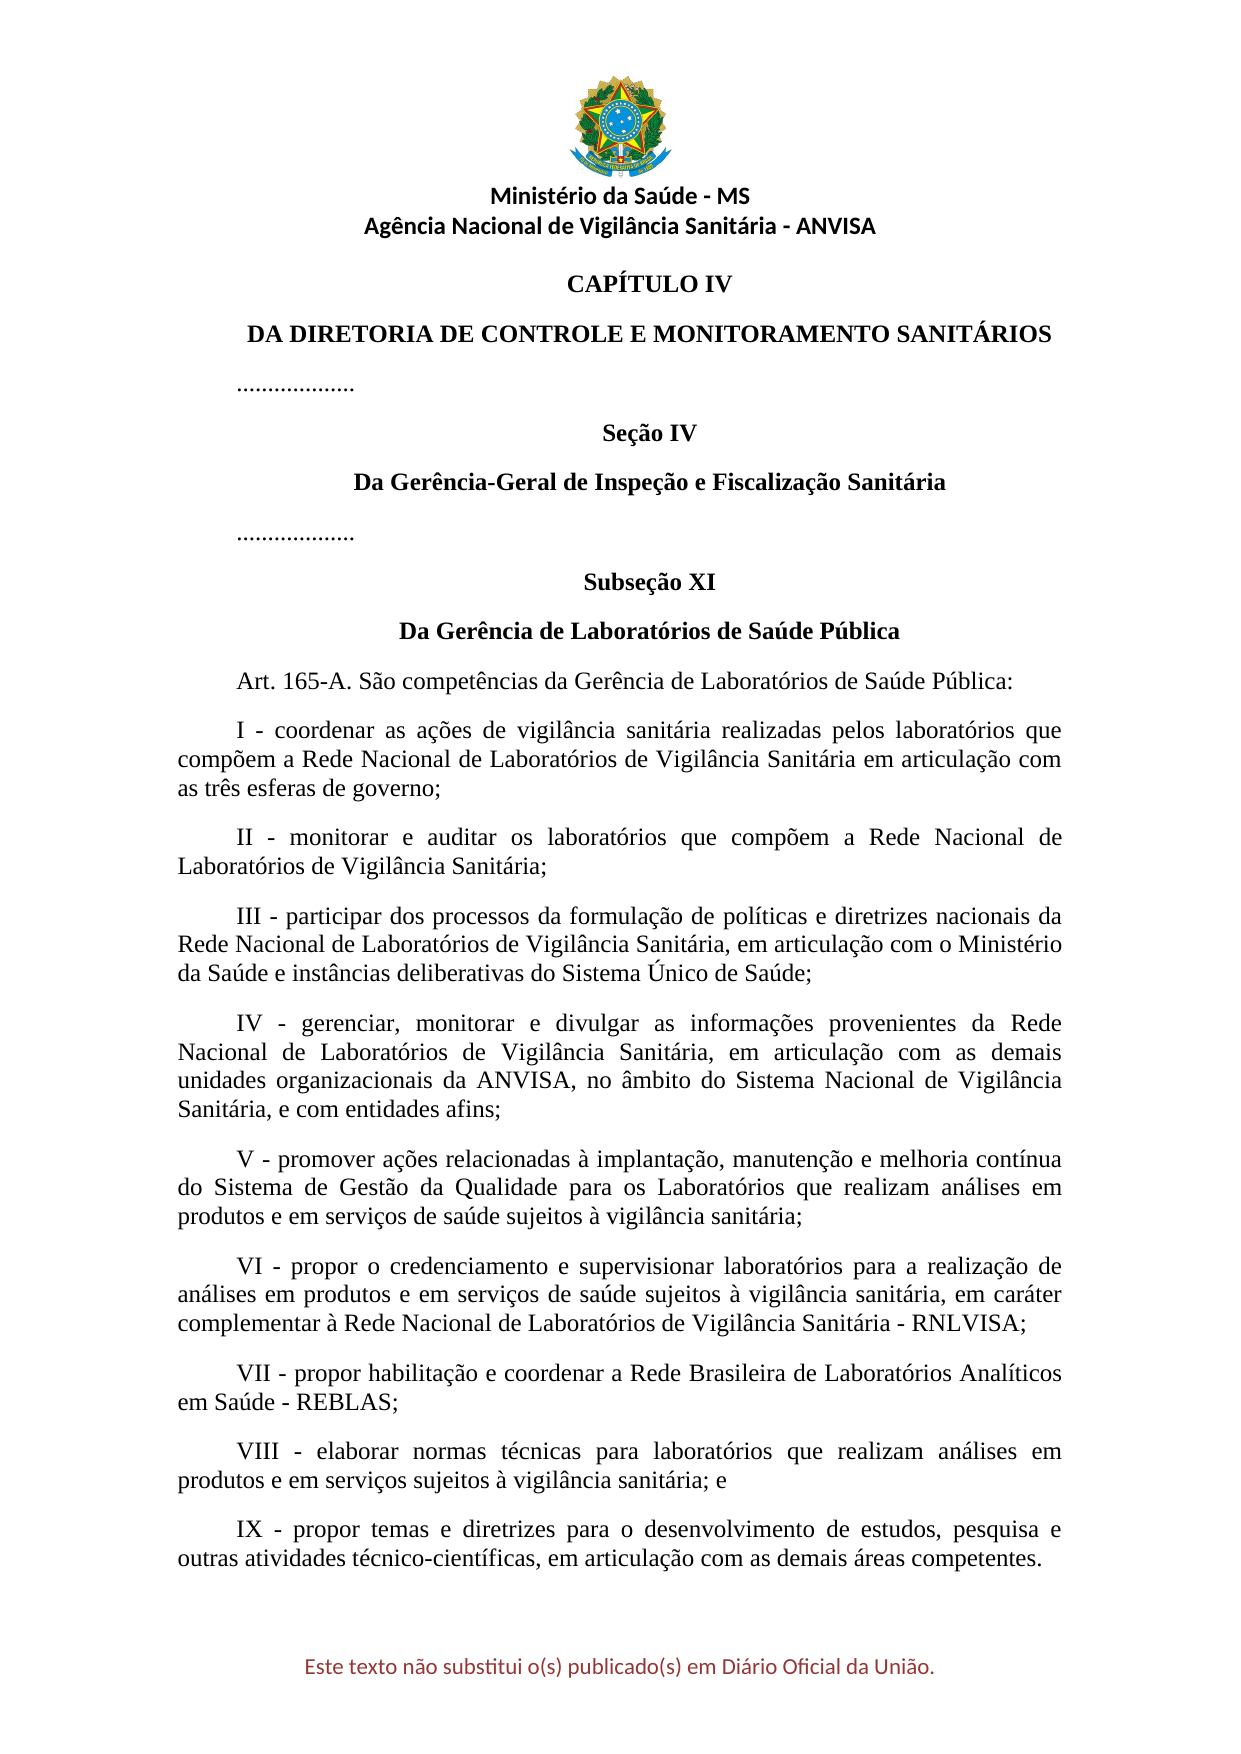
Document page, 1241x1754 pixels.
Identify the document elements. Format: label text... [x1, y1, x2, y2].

text Da Gerência de Laboratórios de Saúde Pública [177, 616, 1063, 645]
text IV - gerenciar, monitorar e divulgar as informações provenientes da Rede Nacional de Laboratórios de Vigilância Sanitária, em articulação com as demais unidades organizacionais da ANVISA, no âmbito do Sistema Nacional de Vigilância Sanitária, e com entidades afins; [177, 1008, 1063, 1123]
picture [566, 73, 674, 180]
text III - participar dos processos da formulação de políticas e diretrizes nacionais da Rede Nacional de Laboratórios de Vigilância Sanitária, em articulação com o Ministério da Saúde e instâncias deliberativas do Sistema Único de Saúde; [177, 901, 1063, 987]
text ................... [177, 517, 1063, 546]
text CAPÍTULO IV [177, 269, 1063, 298]
text IX - propor temas e diretrizes para o desenvolvimento de estudos, pesquisa e outras atividades técnico-científicas, em articulação com as demais áreas competentes. [177, 1514, 1063, 1572]
text II - monitorar e auditar os laboratórios que compõem a Rede Nacional de Laboratórios de Vigilância Sanitária; [177, 822, 1063, 880]
text Art. 165-A. São competências da Gerência de Laboratórios de Saúde Pública: [177, 666, 1063, 694]
text Da Gerência-Geral de Inspeção e Fiscalização Sanitária [177, 467, 1063, 496]
text Seção IV [177, 418, 1063, 447]
text DA DIRETORIA DE CONTROLE E MONITORAMENTO SANITÁRIOS [177, 319, 1063, 347]
text ................... [177, 368, 1063, 397]
text VIII - elaborar normas técnicas para laboratórios que realizam análises em produtos e em serviços sujeitos à vigilância sanitária; e [177, 1436, 1063, 1494]
text VII - propor habilitação e coordenar a Rede Brasileira de Laboratórios Analíticos em Saúde - REBLAS; [177, 1358, 1063, 1415]
text VI - propor o credenciamento e supervisionar laboratórios para a realização de análises em produtos e em serviços de saúde sujeitos à vigilância sanitária, em caráter complementar à Rede Nacional de Laboratórios de Vigilância Sanitária - RNLVISA; [177, 1251, 1063, 1337]
text Subseção XI [177, 567, 1063, 595]
text V - promover ações relacionadas à implantação, manutenção e melhoria contínua do Sistema de Gestão da Qualidade para os Laboratórios que realizam análises em produtos e em serviços de saúde sujeitos à vigilância sanitária; [177, 1144, 1063, 1230]
text I - coordenar as ações de vigilância sanitária realizadas pelos laboratórios que compõem a Rede Nacional de Laboratórios de Vigilância Sanitária em articulação com as três esferas de governo; [177, 715, 1063, 802]
